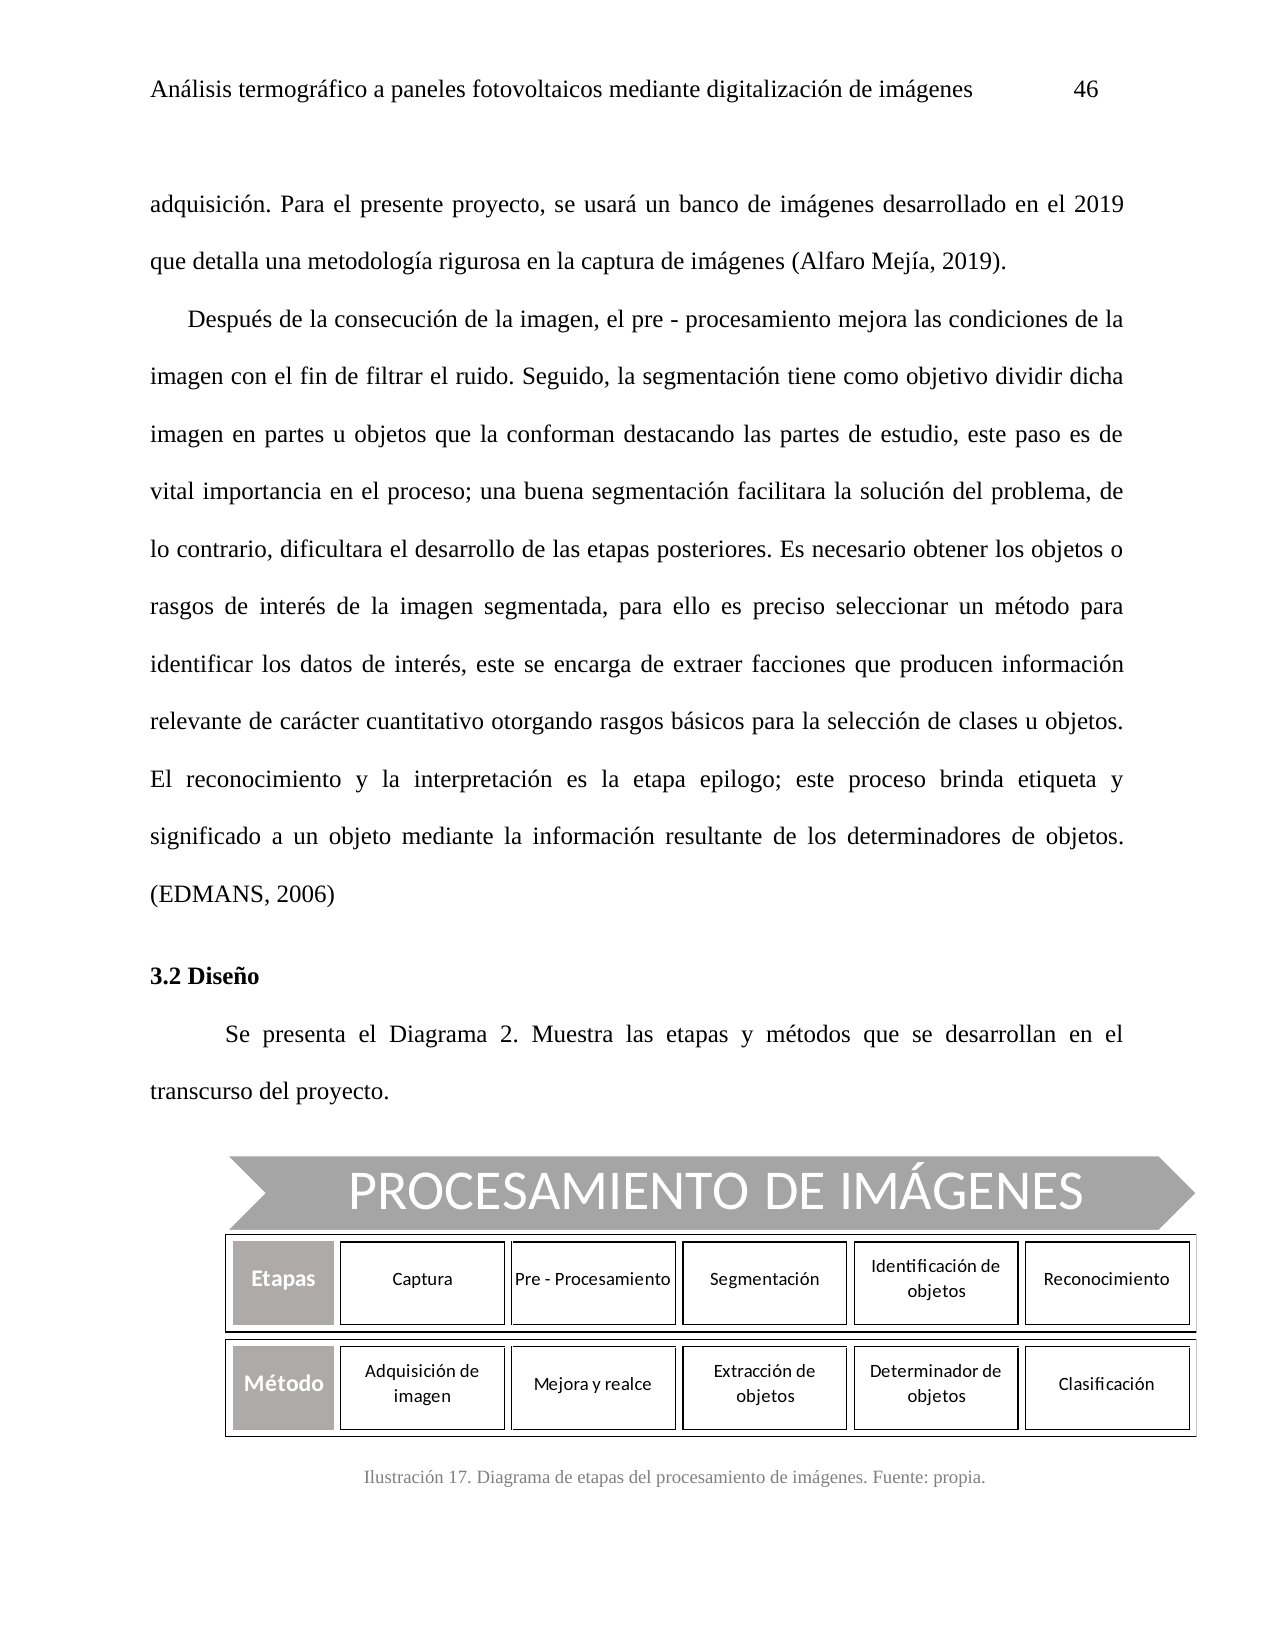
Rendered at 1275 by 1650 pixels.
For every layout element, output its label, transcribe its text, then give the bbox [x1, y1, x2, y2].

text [150, 189, 1125, 275]
text Después de la consecución de la imagen, el pre - procesamiento mejora las condiciones de la imagen con el fin de filtrar el ruido. Seguido, la segmentación tiene como objetivo dividir dicha imagen en partes u objetos que la conforman destacando las partes de estudio, este paso es de vital importancia en el proceso; una buena segmentación facilitara la solución del problema, de lo contrario, dificultara el desarrollo de las etapas posteriores. Es necesario obtener los objetos o rasgos de interés de la imagen segmentada, para ello es preciso seleccionar un método para identificar los datos de interés, este se encarga de extraer facciones que producen información relevante de carácter cuantitativo otorgando rasgos básicos para la selección de clases u objetos. El reconocimiento y la interpretación es la etapa epilogo; este proceso brinda etiqueta y significado a un objeto mediante la información resultante de los determinadores de objetos. [150, 304, 1125, 907]
text Ilustración 17. Diagrama de etapas del procesamiento de imágenes. Fuente: propia. [150, 1466, 1125, 1488]
text Se presenta el Diagrama 2. Muestra las etapas y métodos que se desarrollan en el transcurso del proyecto. [150, 1019, 1125, 1105]
subtitle 3.2 Diseño [150, 961, 1125, 990]
